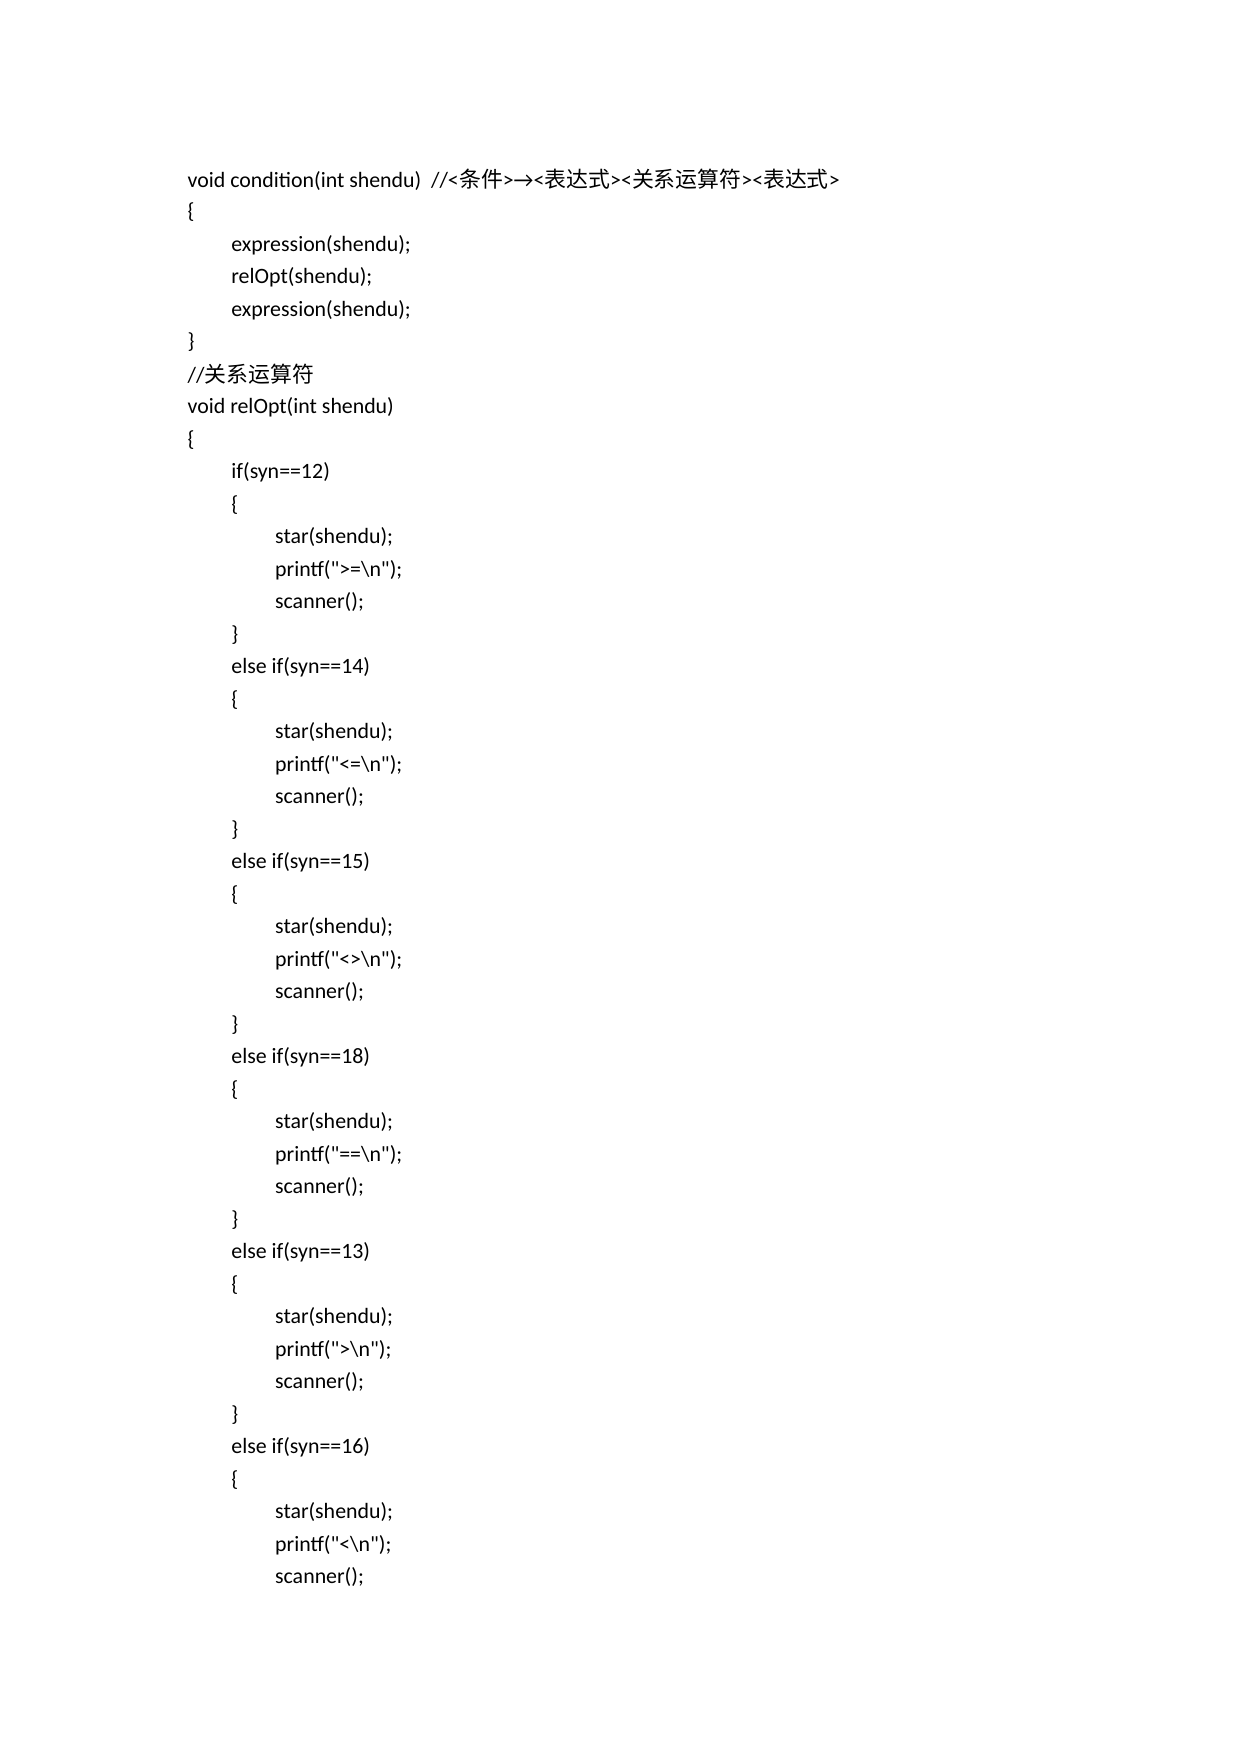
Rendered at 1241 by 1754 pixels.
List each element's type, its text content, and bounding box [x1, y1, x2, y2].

list if(syn==12) [187, 454, 1053, 487]
list star(shendu); [187, 909, 1053, 942]
list else if(syn==18) [187, 1039, 1053, 1072]
list printf(">\n"); [187, 1332, 1053, 1364]
list } [187, 812, 1053, 844]
list star(shendu); [187, 1494, 1053, 1527]
list { [187, 1267, 1053, 1299]
list else if(syn==14) [187, 649, 1053, 682]
list { [187, 682, 1053, 714]
list { [187, 194, 1053, 227]
list expression(shendu); [187, 227, 1053, 259]
list printf("<>\n"); [187, 942, 1053, 974]
list } [187, 1202, 1053, 1234]
list scanner(); [187, 1559, 1053, 1592]
list { [187, 487, 1053, 519]
list star(shendu); [187, 519, 1053, 552]
list scanner(); [187, 1364, 1053, 1397]
list } [187, 1007, 1053, 1039]
list printf(">=\n"); [187, 552, 1053, 584]
list scanner(); [187, 779, 1053, 812]
list } [187, 617, 1053, 649]
list relOpt(shendu); [187, 259, 1053, 292]
list } [187, 324, 1053, 357]
list expression(shendu); [187, 292, 1053, 324]
list { [187, 422, 1053, 454]
list printf("<\n"); [187, 1527, 1053, 1559]
list void relOpt(int shendu) [187, 389, 1053, 422]
list } [187, 1397, 1053, 1429]
list star(shendu); [187, 1299, 1053, 1332]
list { [187, 877, 1053, 909]
list else if(syn==15) [187, 844, 1053, 877]
list star(shendu); [187, 1104, 1053, 1137]
list void condition(int shendu) //<条件>→<表达式><关系运算符><表达式> [187, 162, 1053, 194]
list else if(syn==13) [187, 1234, 1053, 1267]
list scanner(); [187, 974, 1053, 1007]
list scanner(); [187, 584, 1053, 617]
list //关系运算符 [187, 357, 1053, 389]
list { [187, 1072, 1053, 1104]
list { [187, 1462, 1053, 1494]
list scanner(); [187, 1169, 1053, 1202]
list else if(syn==16) [187, 1429, 1053, 1462]
list star(shendu); [187, 714, 1053, 747]
list printf("<=\n"); [187, 747, 1053, 779]
list printf("==\n"); [187, 1137, 1053, 1169]
